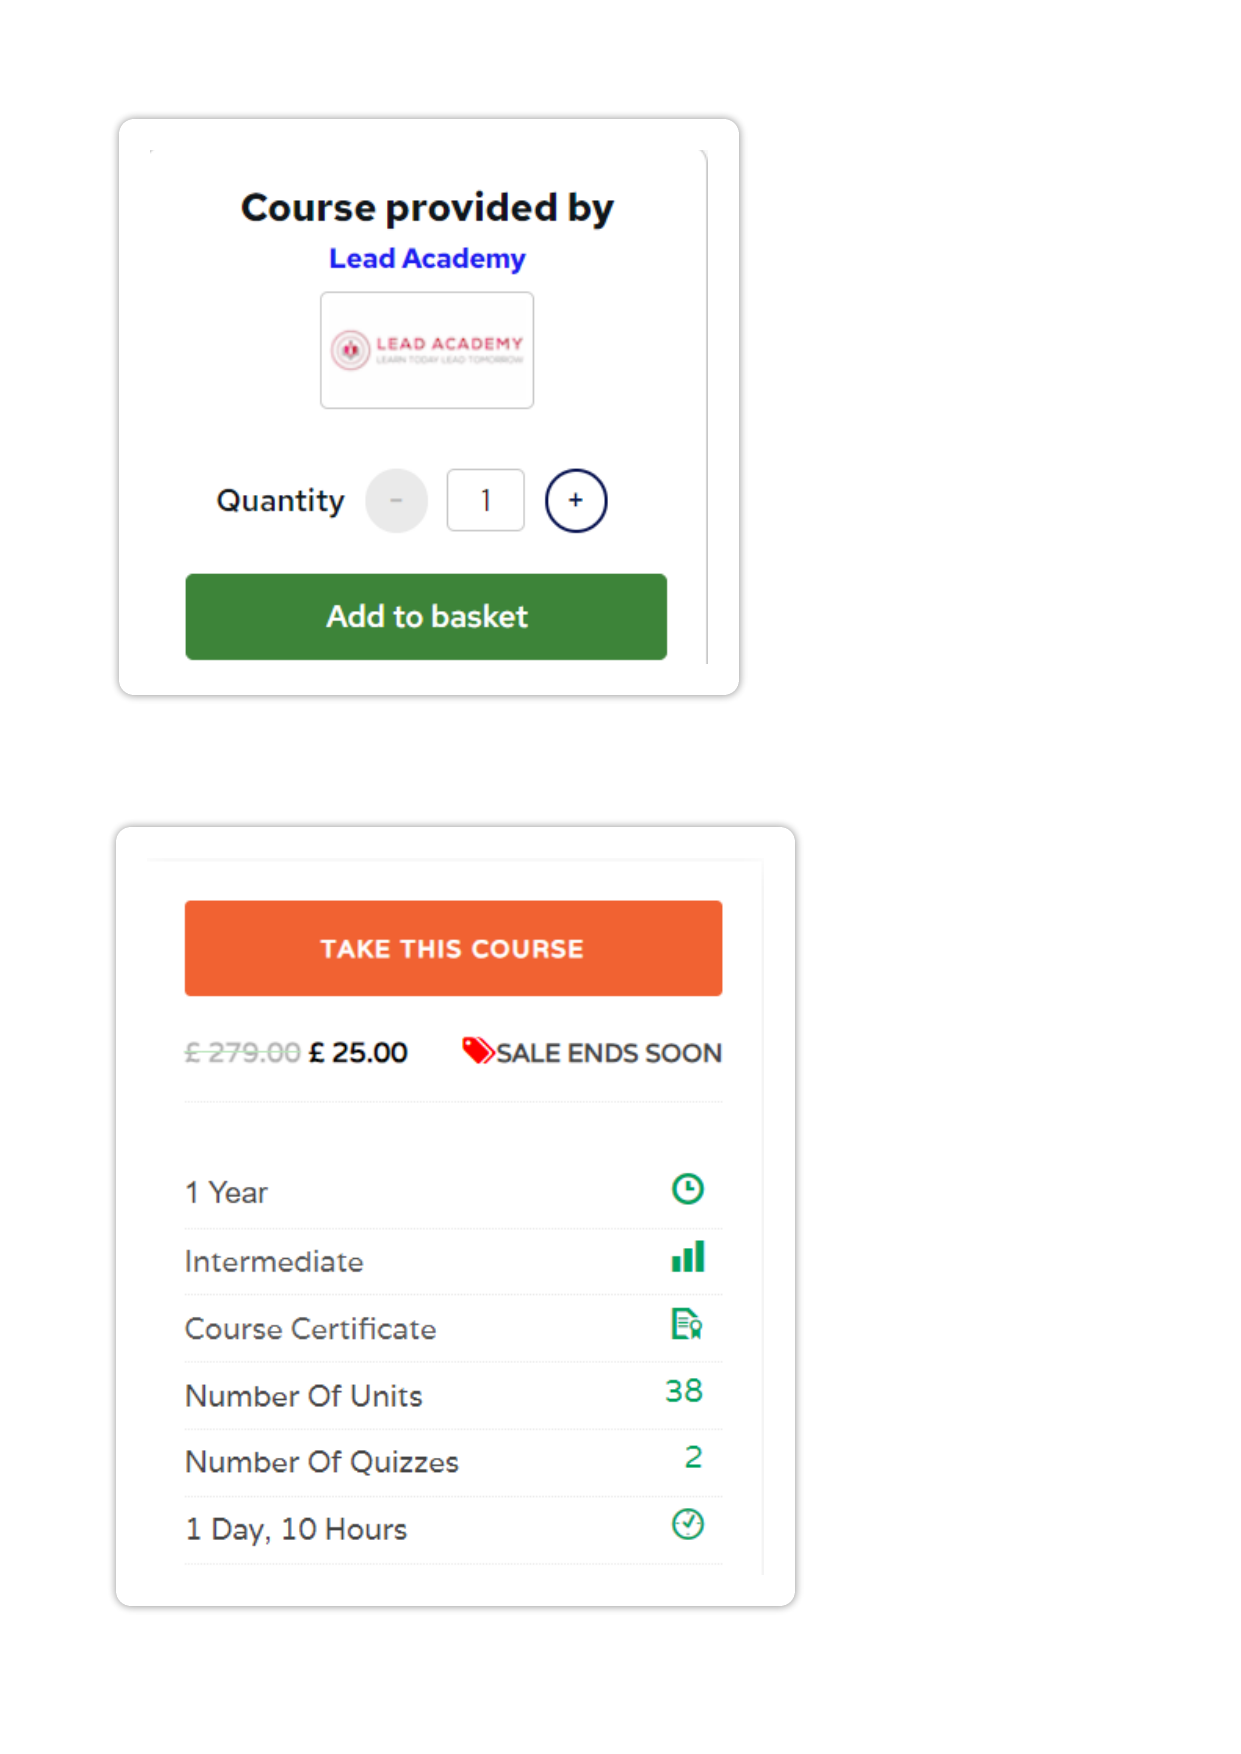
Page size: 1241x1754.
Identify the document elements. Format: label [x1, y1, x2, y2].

picture [147, 858, 764, 1575]
picture [150, 150, 708, 664]
